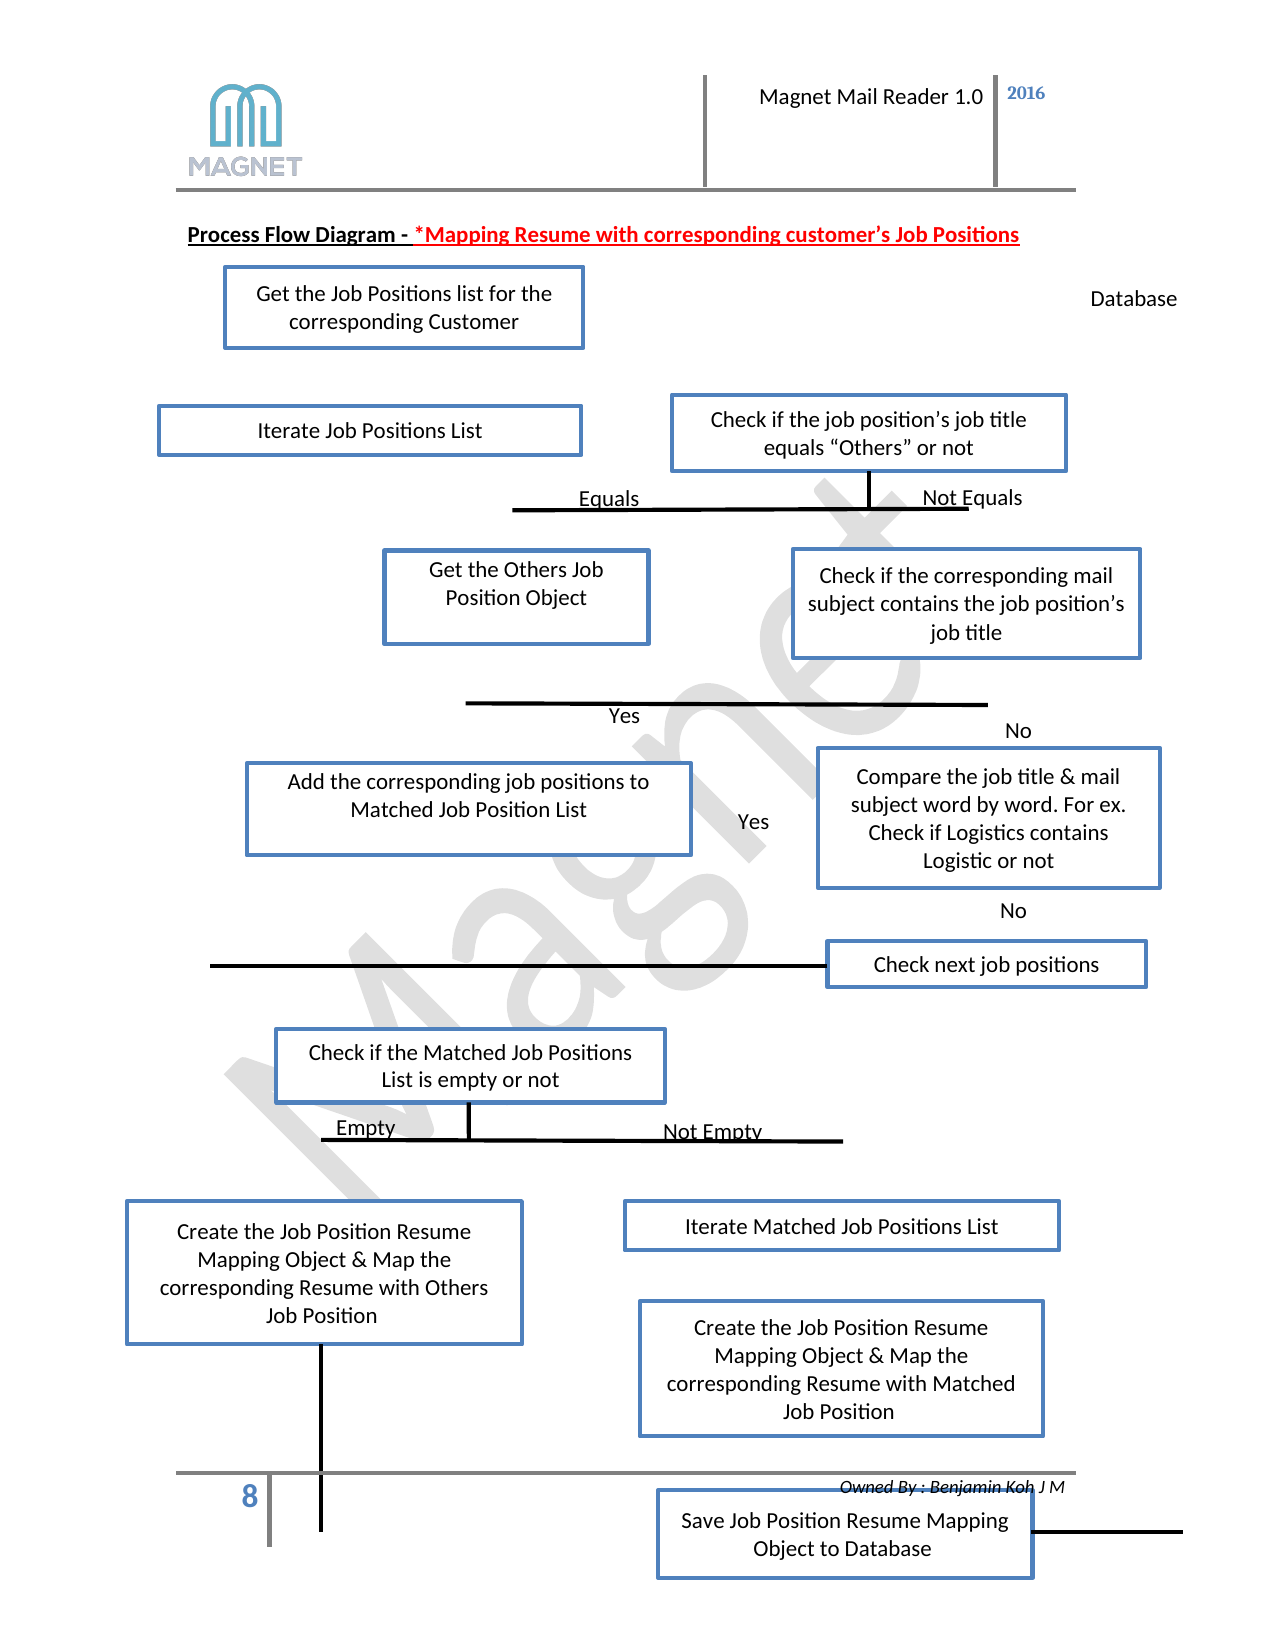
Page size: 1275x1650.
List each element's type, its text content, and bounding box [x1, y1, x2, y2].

text Process Flow Diagram - *Mapping Resume with corresponding customer’s Job Positions [187, 220, 1087, 248]
picture [187, 82, 306, 180]
